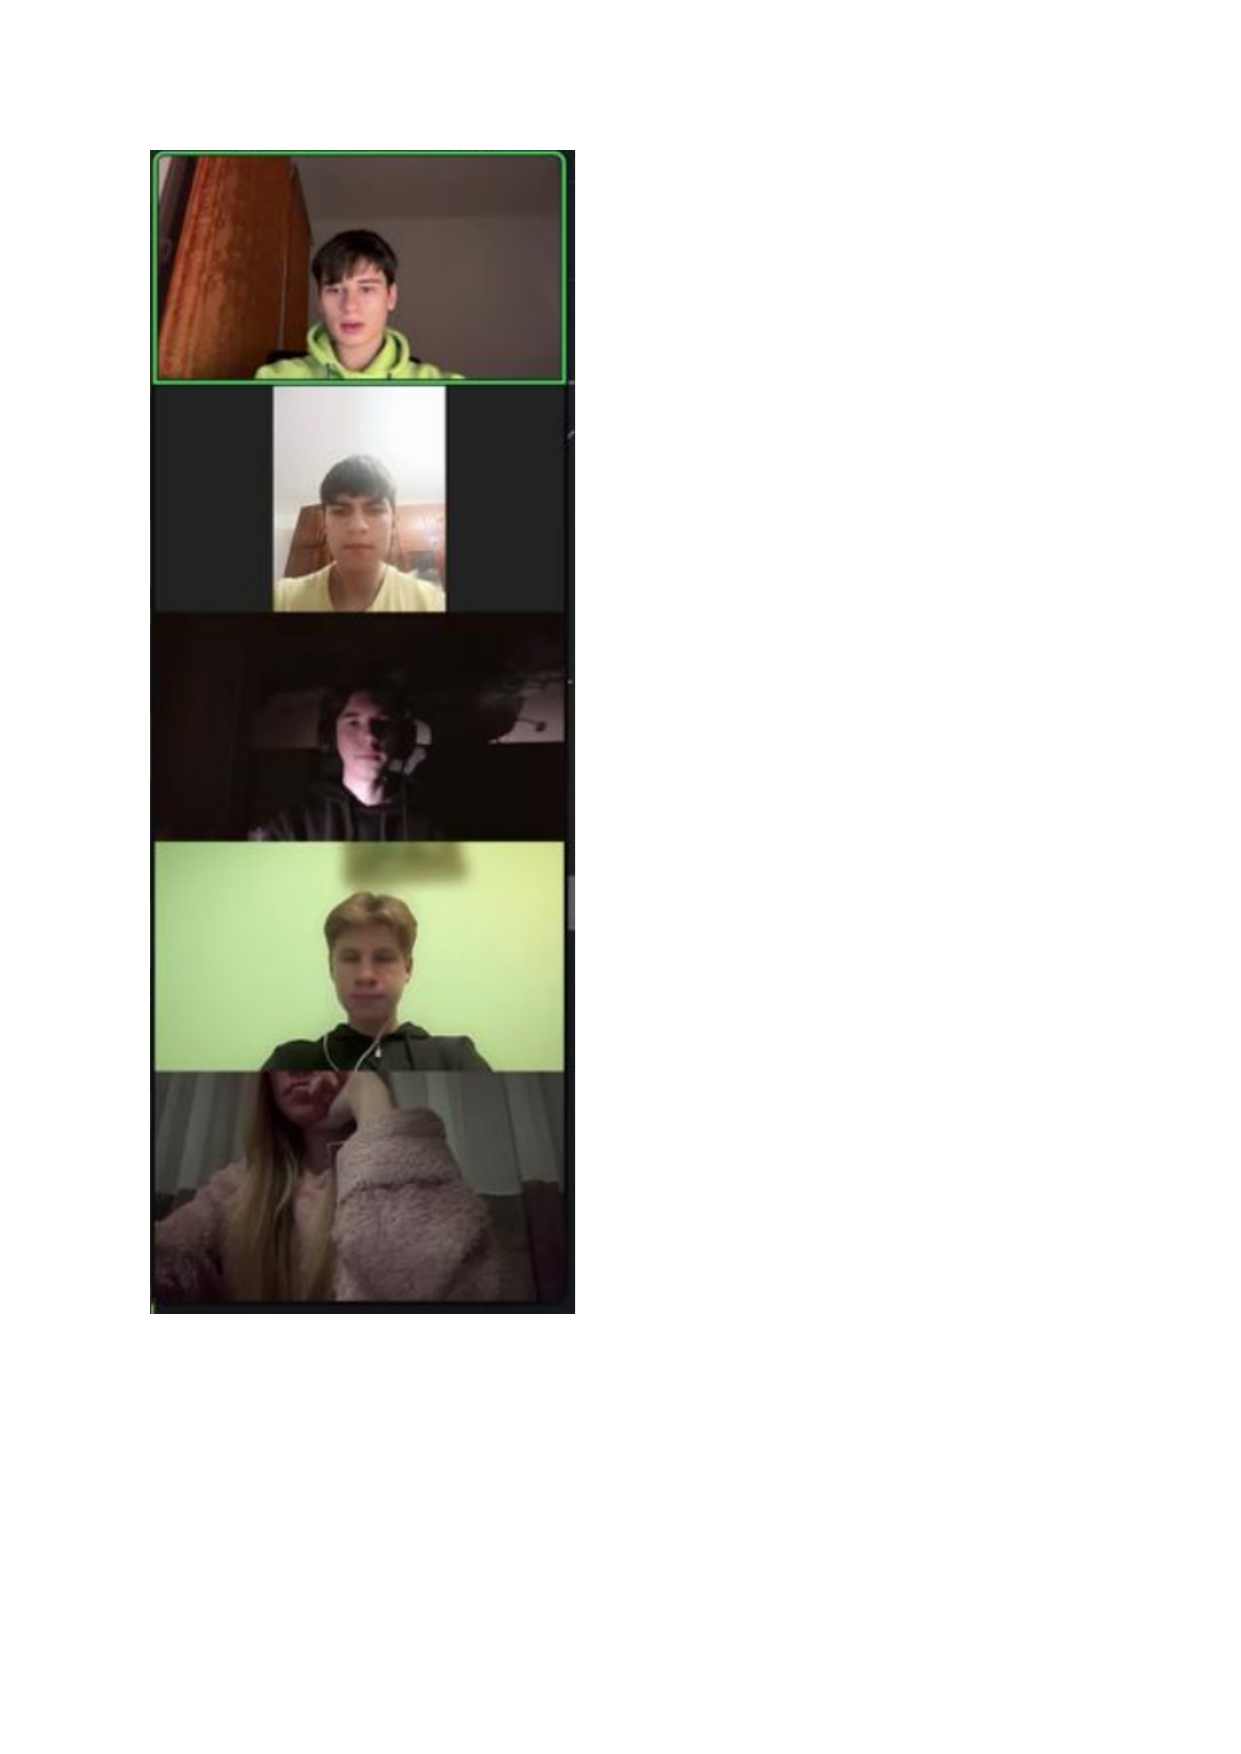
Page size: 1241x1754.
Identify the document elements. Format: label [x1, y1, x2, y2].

picture [150, 150, 575, 1314]
